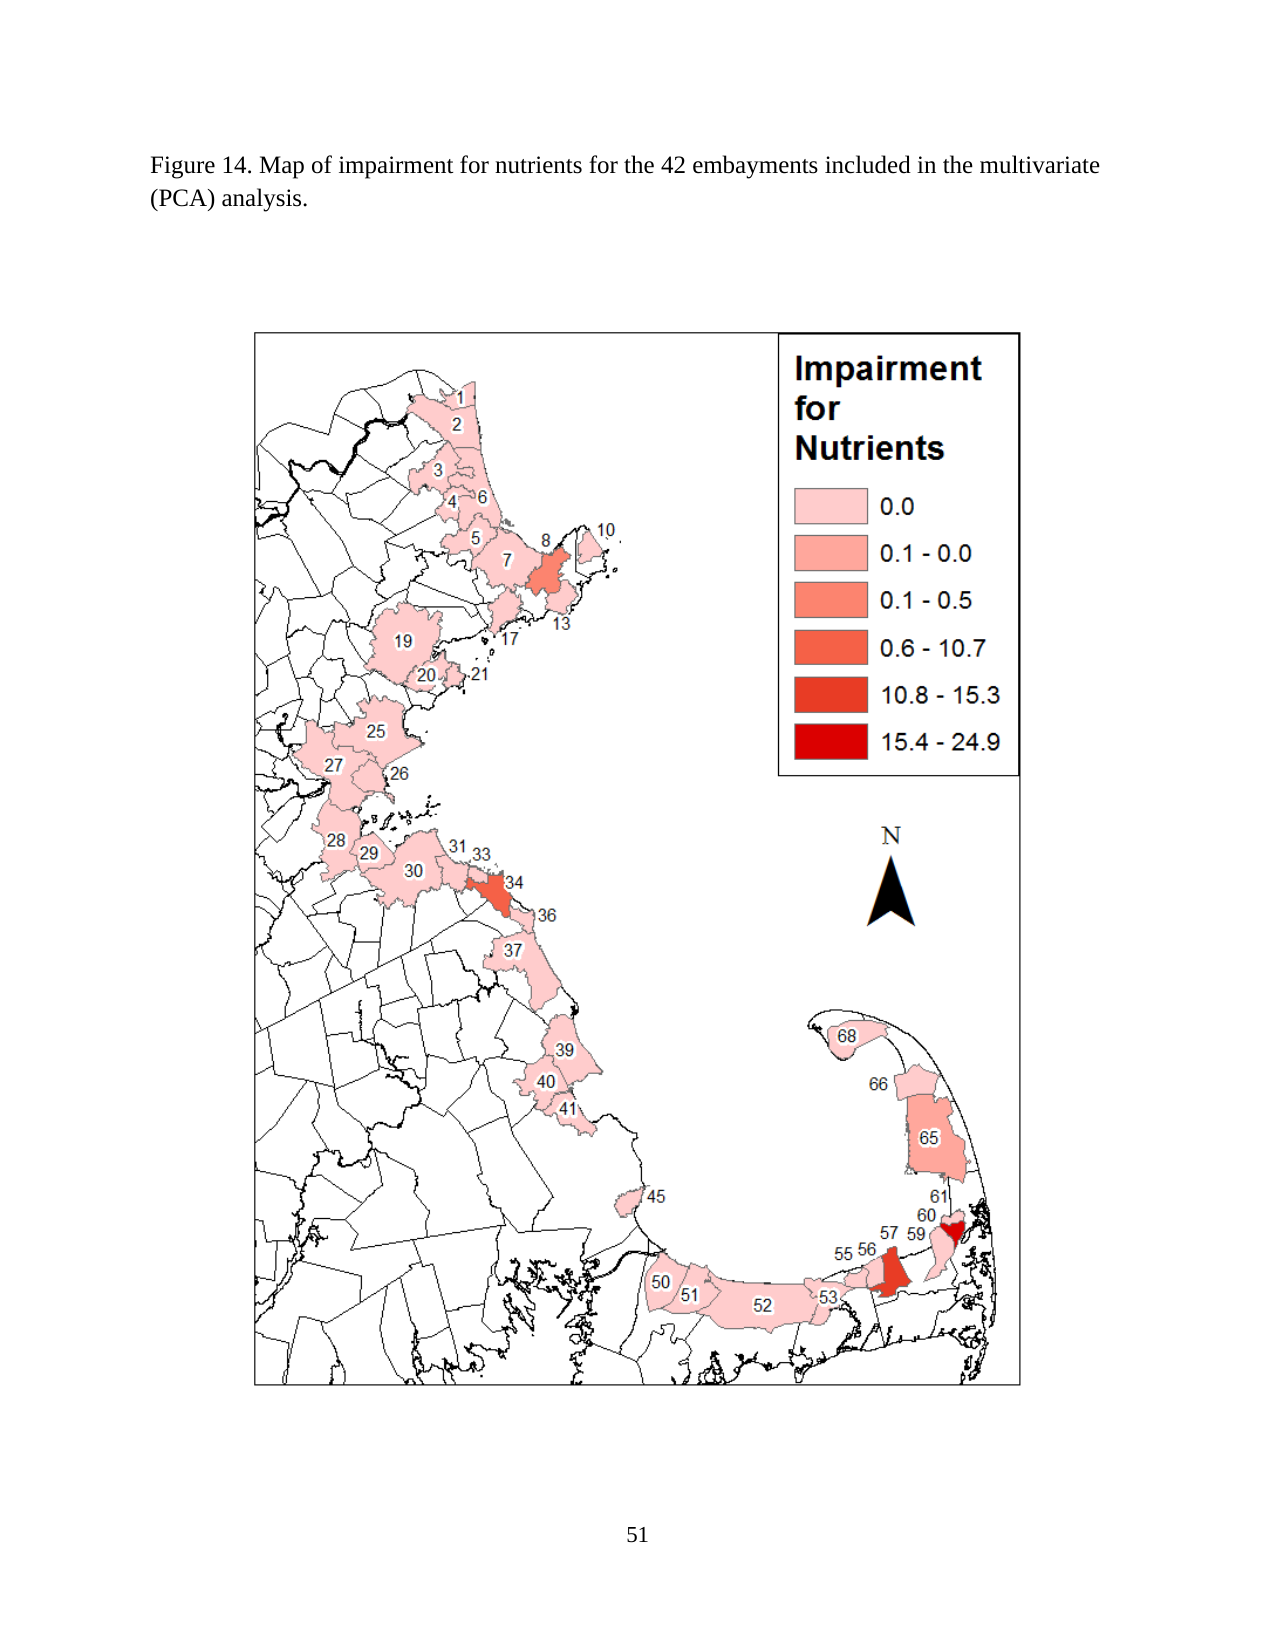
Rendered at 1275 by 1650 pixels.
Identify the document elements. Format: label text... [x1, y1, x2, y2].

text Figure 14. Map of impairment for nutrients for the 42 embayments included in the multivariate (PCA) analysis. [150, 150, 1125, 212]
picture [150, 228, 1125, 1491]
